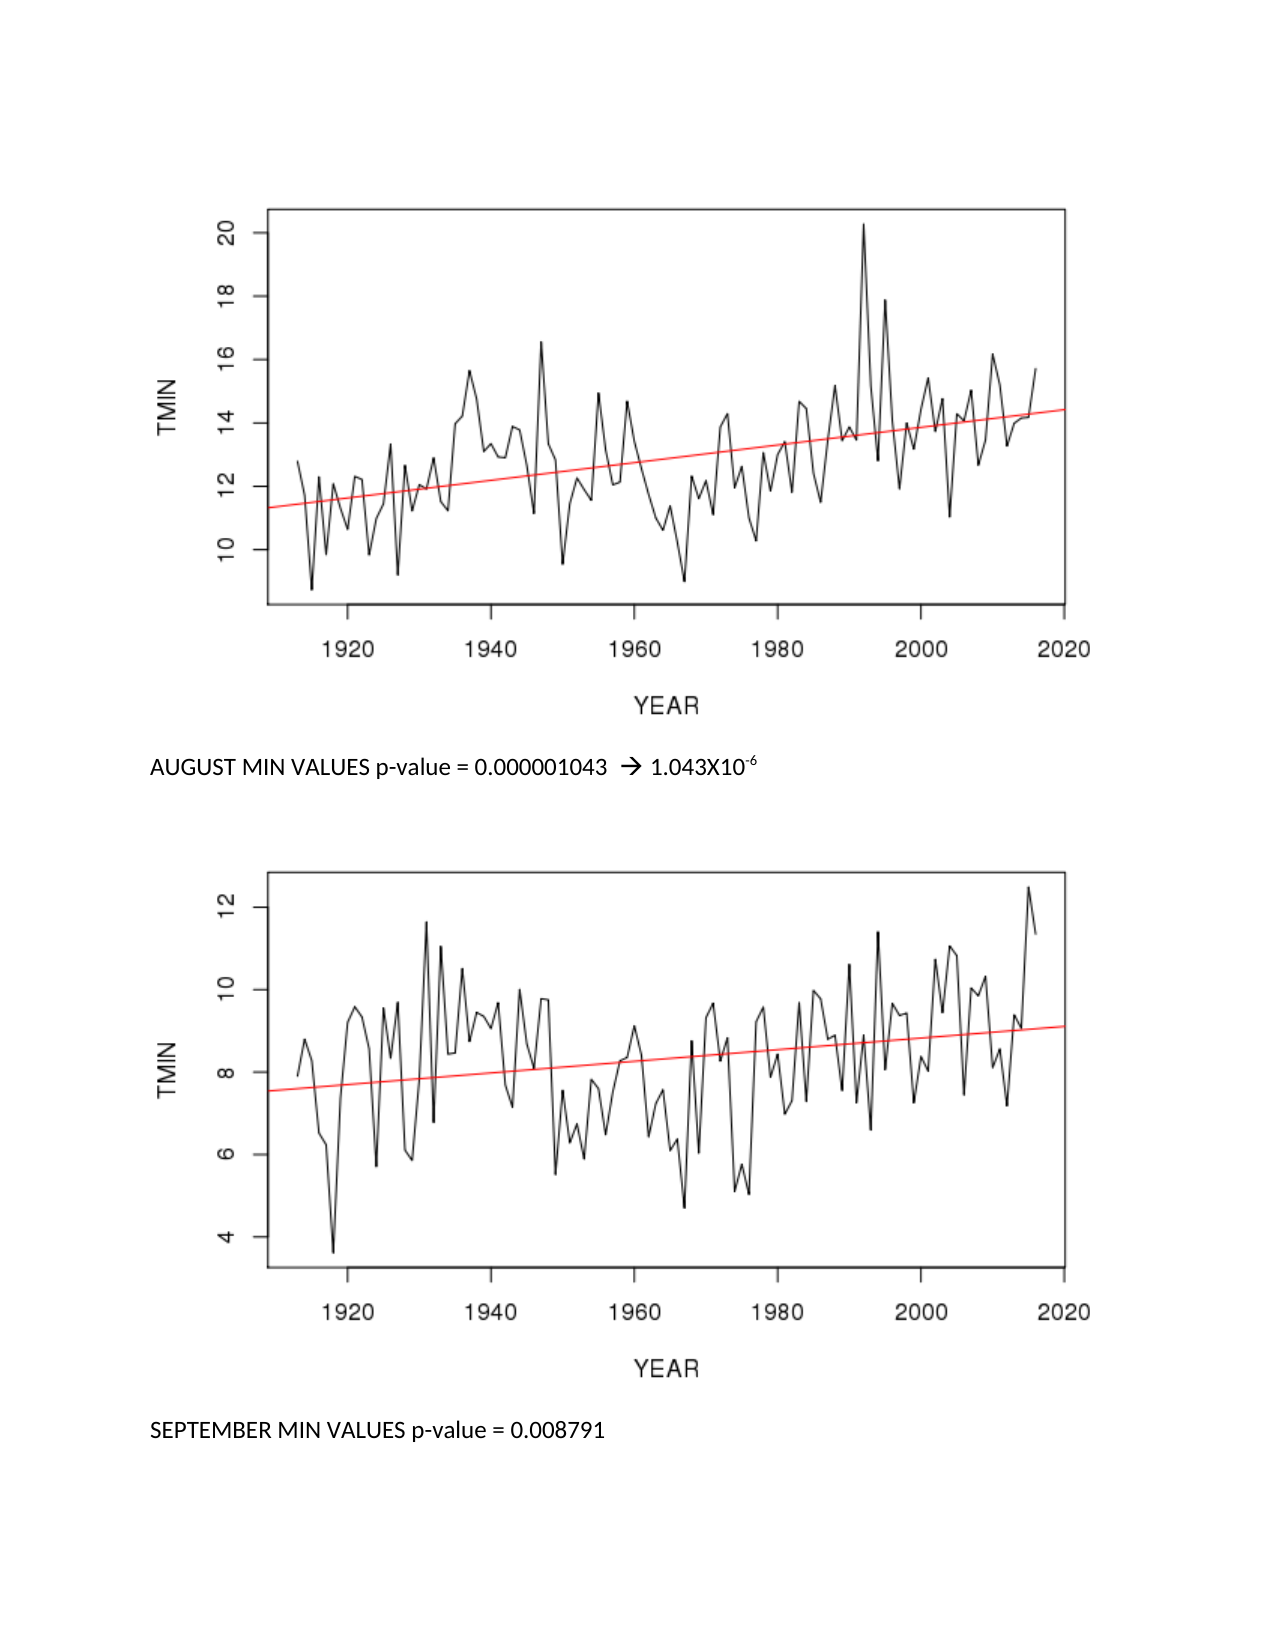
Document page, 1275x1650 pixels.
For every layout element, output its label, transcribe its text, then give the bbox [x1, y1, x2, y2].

picture [150, 812, 1125, 1415]
text AUGUST MIN VALUES p-value = 0.000001043 1.043X10-6 [150, 752, 1125, 782]
picture [150, 150, 1125, 752]
text SEPTEMBER MIN VALUES p-value = 0.008791 [150, 1415, 1125, 1445]
